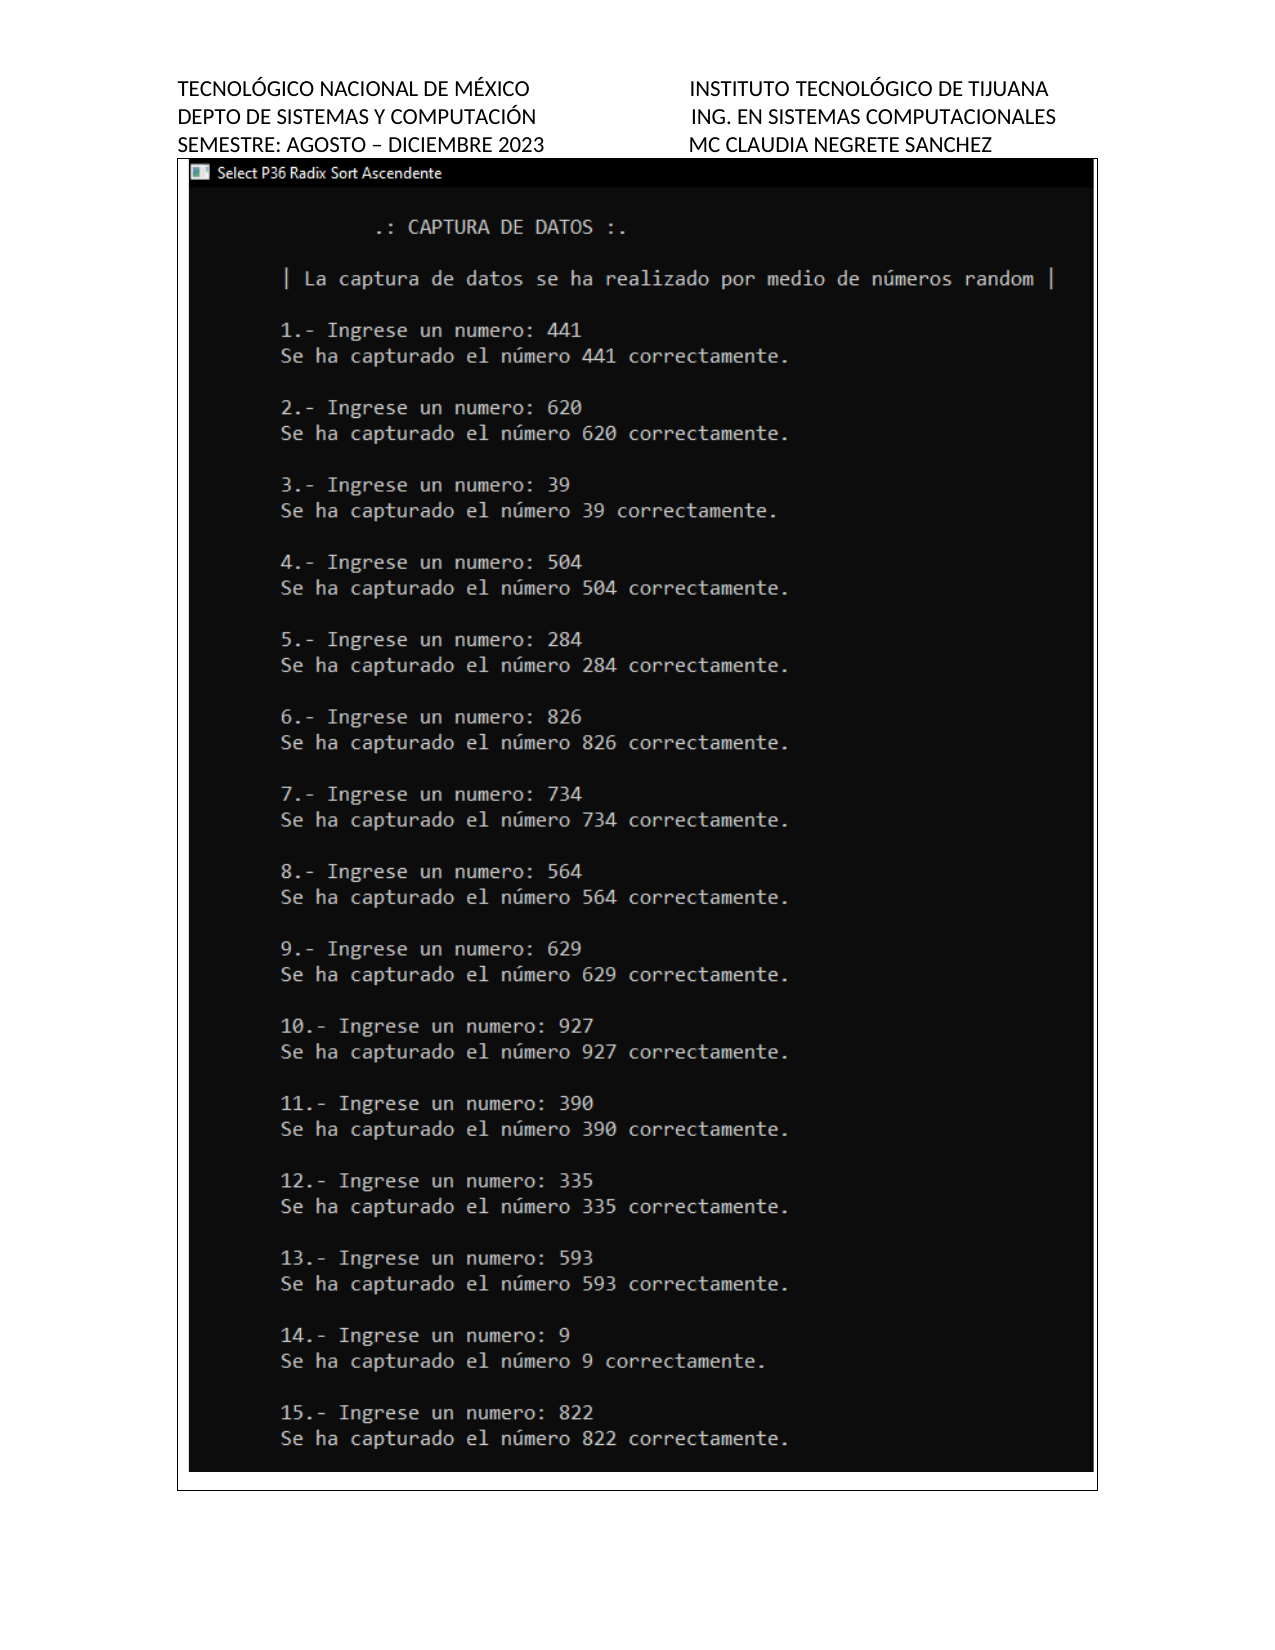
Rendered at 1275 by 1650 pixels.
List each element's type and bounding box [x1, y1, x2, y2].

table_header [178, 159, 1097, 1490]
picture [188, 158, 1094, 1472]
